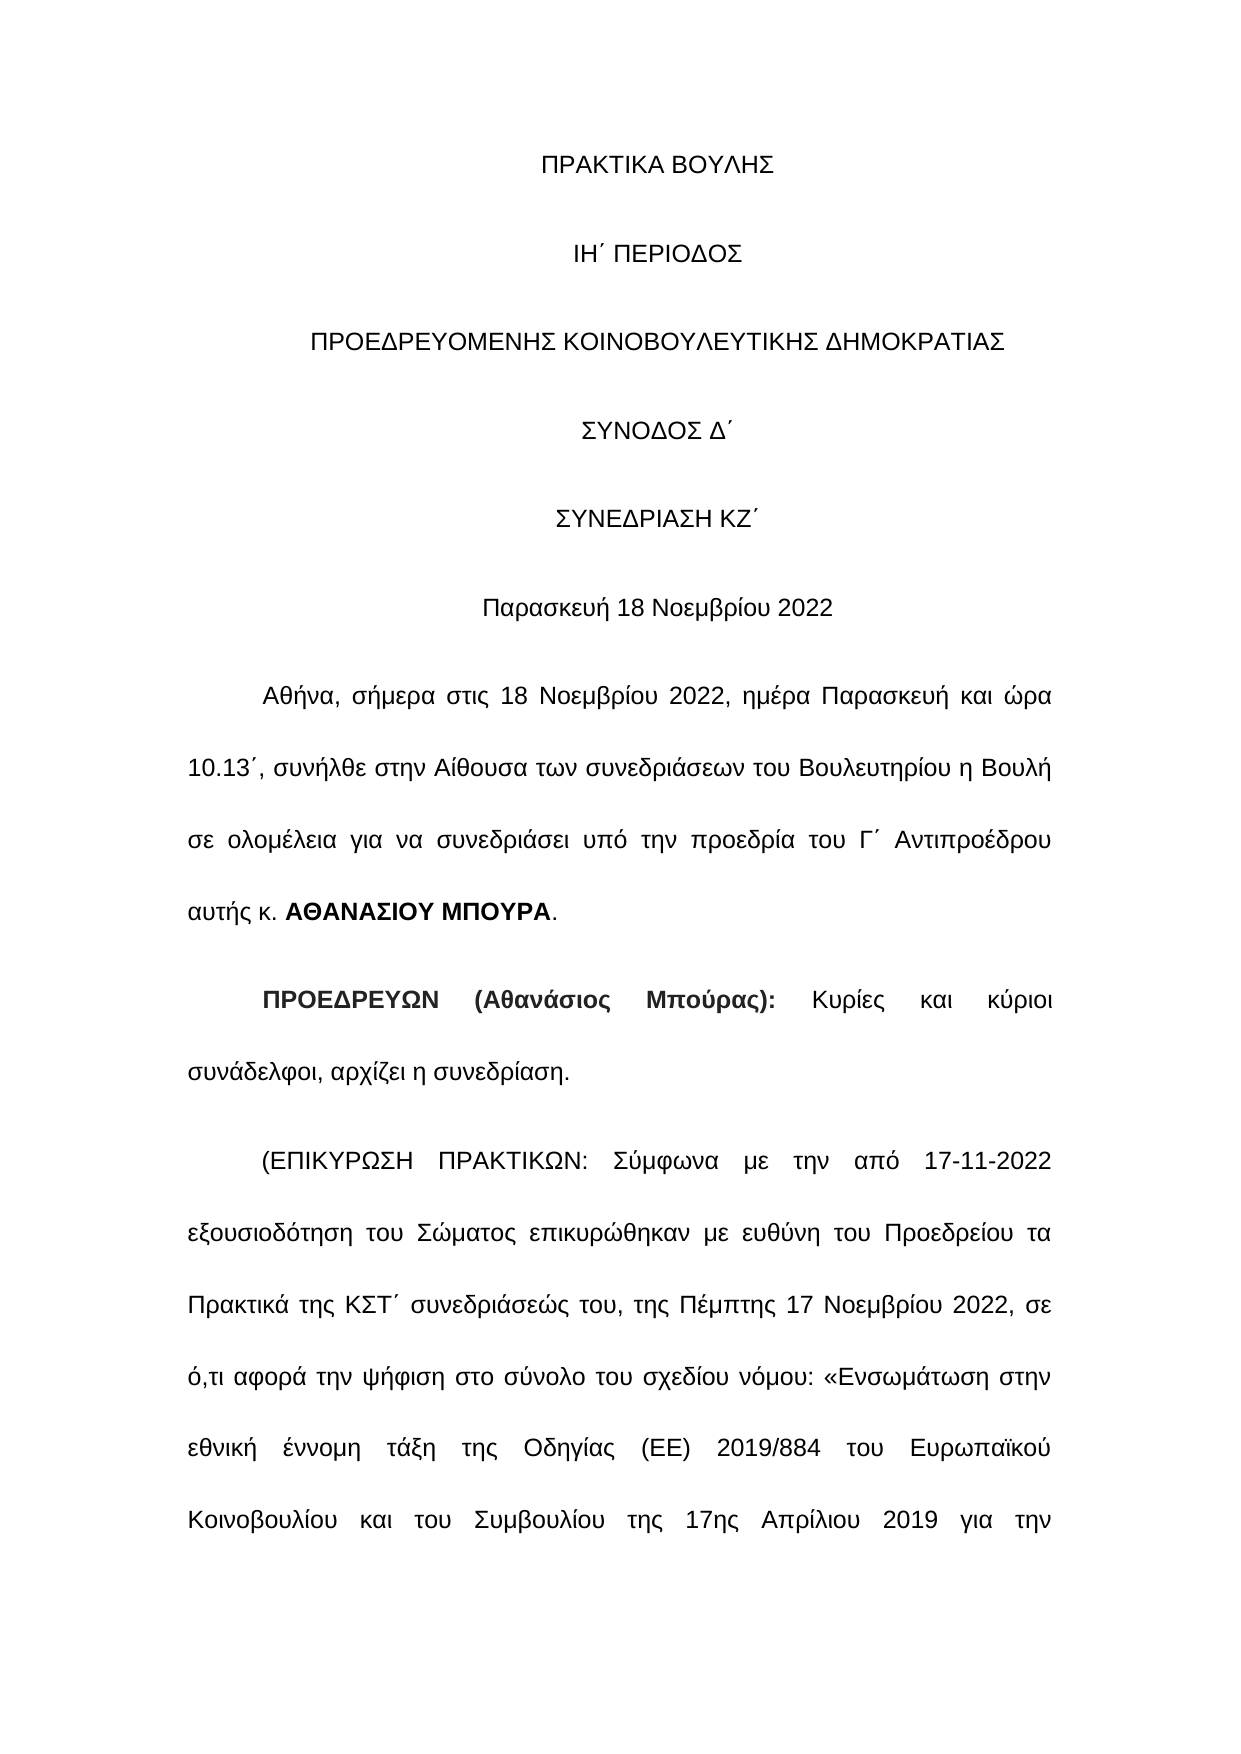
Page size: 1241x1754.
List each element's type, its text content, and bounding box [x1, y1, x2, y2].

text Παρασκευή 18 Νοεμβρίου 2022 [187, 593, 1053, 621]
text ΙΗ΄ ΠΕΡΙΟΔΟΣ [187, 238, 1053, 267]
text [187, 1146, 1053, 1534]
text Αθήνα, σήμερα στις 18 Νοεμβρίου 2022, ημέρα Παρασκευή και ώρα 10.13΄, συνήλθε στην Αίθουσα των συνεδριάσεων του Βουλευτηρίου η Βουλή σε ολομέλεια για να συνεδριάσει υπό την προεδρία του Γ΄ Αντιπροέδρου αυτής κ. ΑΘΑΝΑΣΙΟΥ ΜΠΟΥΡΑ. [187, 681, 1053, 926]
text ΠΡΟΕΔΡΕΥΟΜΕΝΗΣ ΚΟΙΝΟΒΟΥΛΕΥΤΙΚΗΣ ΔΗΜΟΚΡΑΤΙΑΣ [187, 327, 1053, 356]
text ΠΡΟΕΔΡΕΥΩΝ (Αθανάσιος Μπούρας): Κυρίες και κύριοι συνάδελφοι, αρχίζει η συνεδρίαση. [187, 985, 1053, 1086]
text ΠΡΑΚΤΙΚΑ ΒΟΥΛΗΣ [187, 150, 1053, 179]
text ΣΥΝΕΔΡΙΑΣΗ ΚΖ΄ [187, 504, 1053, 533]
text ΣΥΝΟΔΟΣ Δ΄ [187, 416, 1053, 444]
